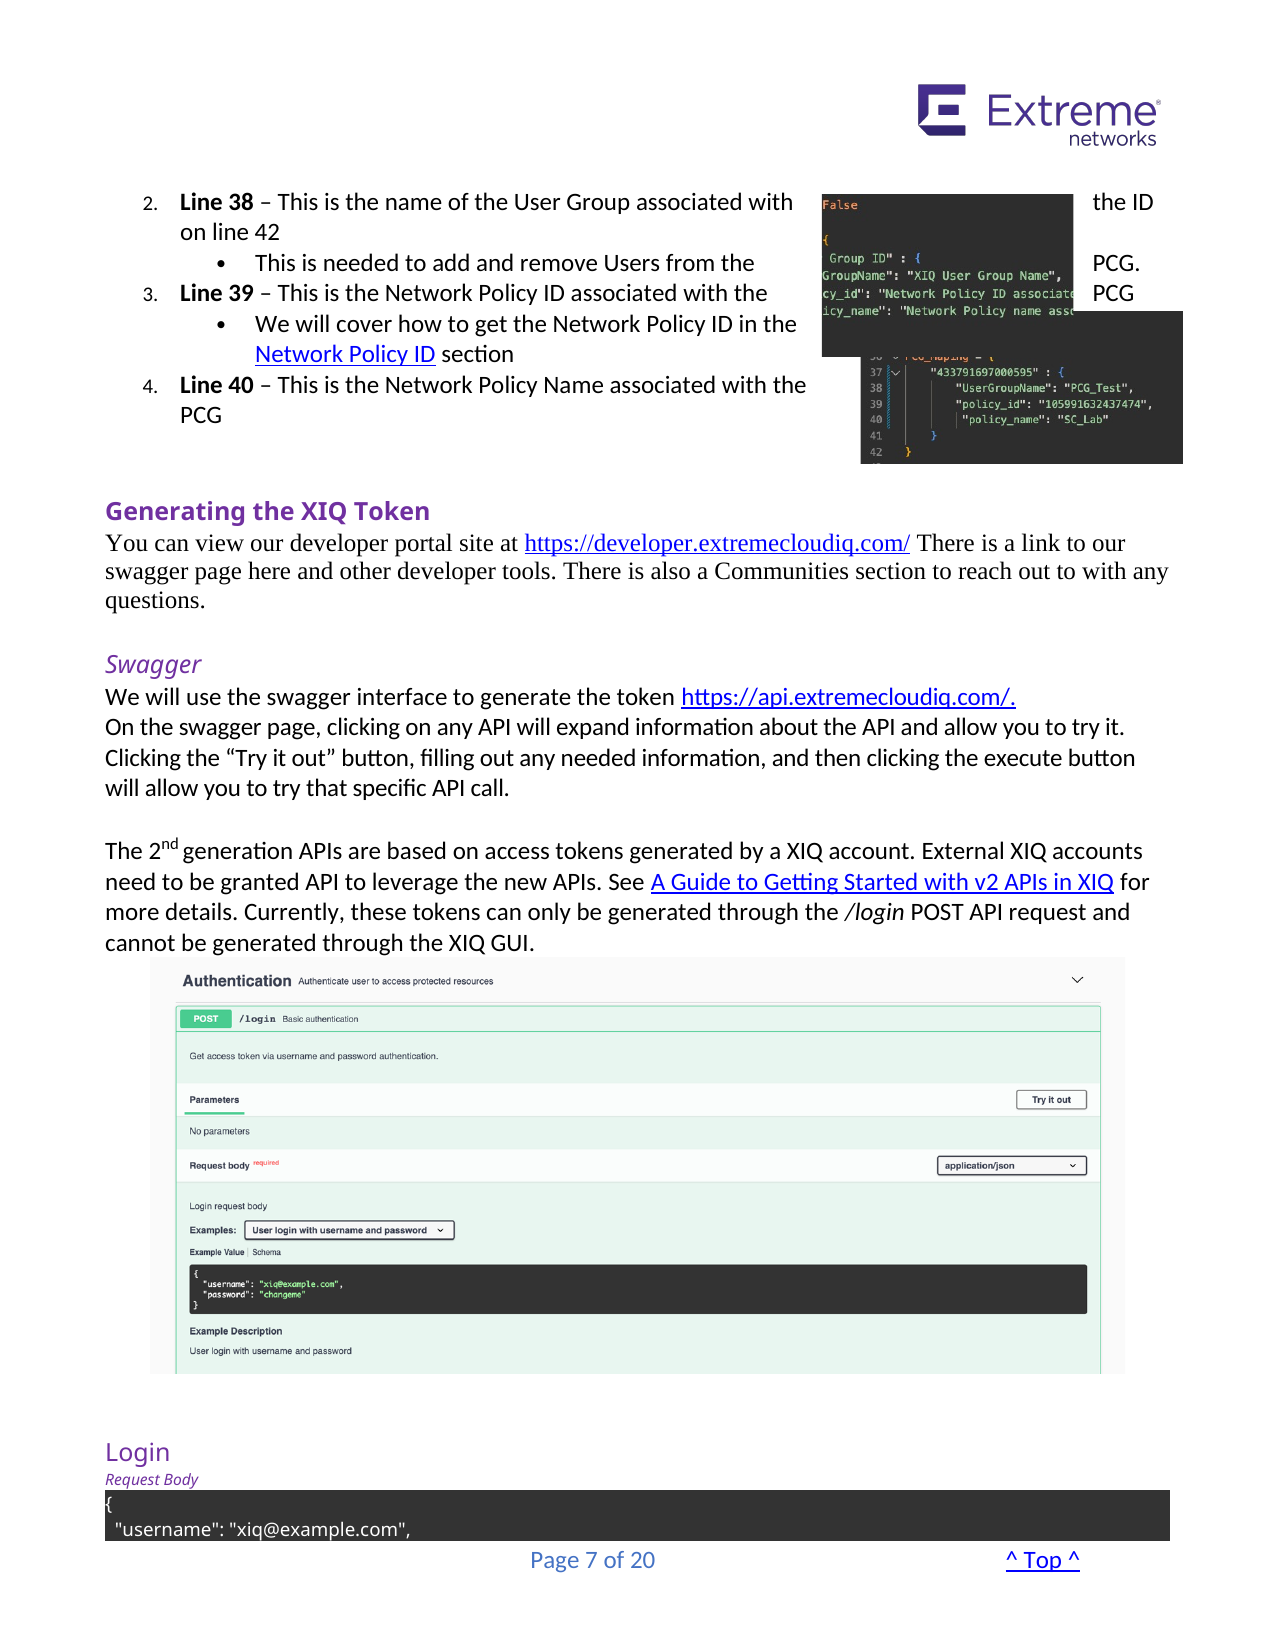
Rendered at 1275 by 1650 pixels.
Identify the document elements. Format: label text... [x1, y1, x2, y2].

list This is needed to add and remove Users from the PCG. [217, 247, 821, 277]
text We will use the swagger interface to generate the token https://api.extremecloudiq.com/. On the swagger page, clicking on any API will expand information about the API and allow you to try it. Clicking the “Try it out” button, filling out any needed information, and then clicking the execute button will allow you to try that specific API call. [105, 681, 1170, 803]
list We will cover how to get the Network Policy ID in the Network Policy ID section [217, 308, 860, 369]
text The 2nd generation APIs are based on access tokens generated by a XIQ account. External XIQ accounts need to be granted API to leverage the new APIs. See A Guide to Getting Started with v2 APIs in XIQ for more details. Currently, these tokens can only be generated through the /login POST API request and cannot be generated through the XIQ GUI. [105, 833, 1170, 957]
picture [821, 194, 1183, 464]
text You can view our developer portal site at https://developer.extremecloudiq.com/ There is a link to our swagger page here and other developer tools. There is also a Communities section to reach out to with any questions. [105, 528, 1170, 614]
subtitle Swagger [105, 647, 1170, 681]
picture [908, 75, 1170, 156]
subtitle Login [105, 1435, 1170, 1469]
list Line 39 – This is the Network Policy ID associated with the PCG [142, 277, 821, 308]
picture [150, 957, 1125, 1374]
subtitle Generating the XIQ Token [105, 493, 1170, 528]
text { "username": "xiq@example.com", "password": "changeme" } [105, 1490, 1170, 1541]
list Line 40 – This is the Network Policy Name associated with the PCG [142, 369, 860, 430]
list Line 38 – This is the name of the User Group associated with the ID on line 42 [142, 186, 1170, 247]
text Request Body [105, 1469, 1170, 1490]
